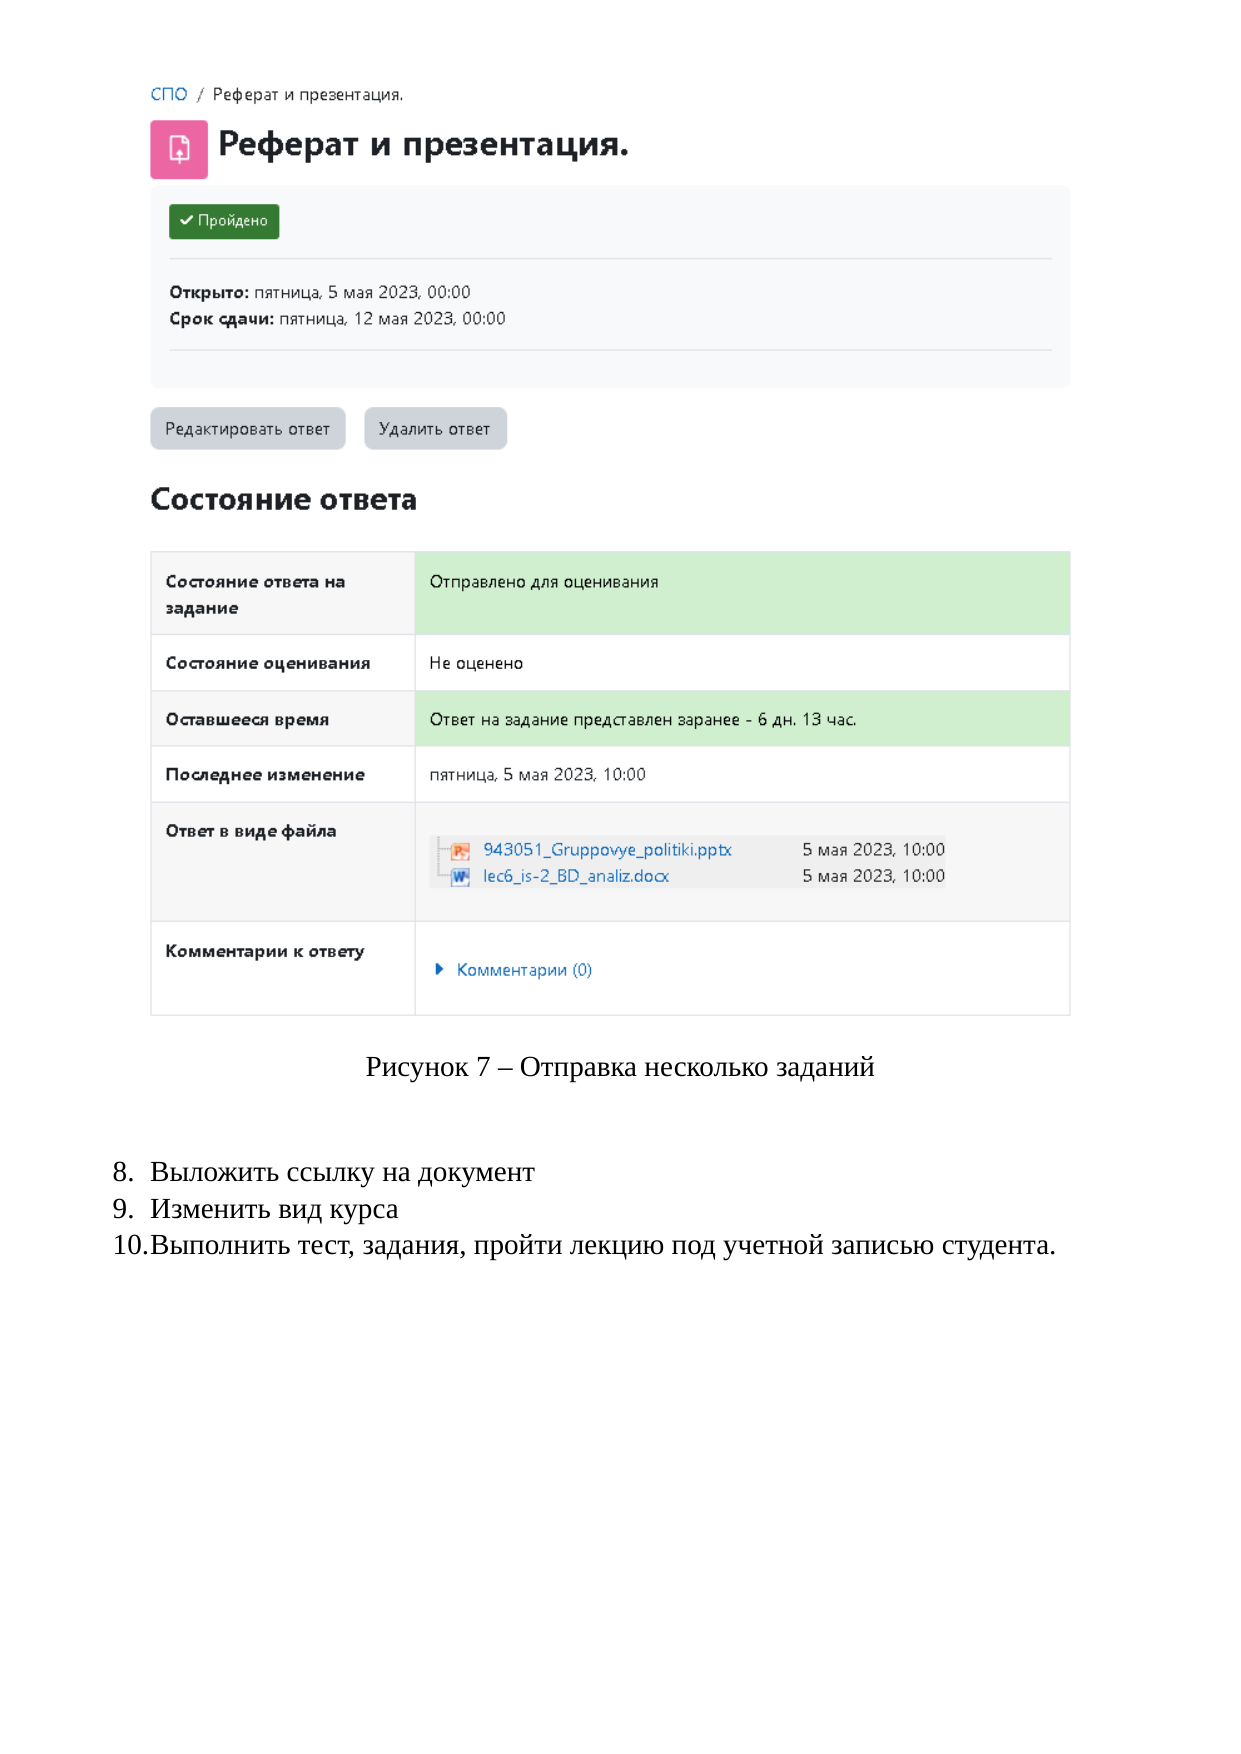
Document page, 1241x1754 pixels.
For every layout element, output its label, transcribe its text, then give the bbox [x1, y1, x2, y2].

list Изменить вид курса [112, 1191, 1165, 1224]
list Выложить ссылку на документ [112, 1154, 1165, 1188]
list Выполнить тест, задания, пройти лекцию под учетной записью студента. [112, 1227, 1165, 1260]
picture [143, 75, 1097, 1031]
text Рисунок 7 – Отправка несколько заданий [75, 1049, 1165, 1082]
